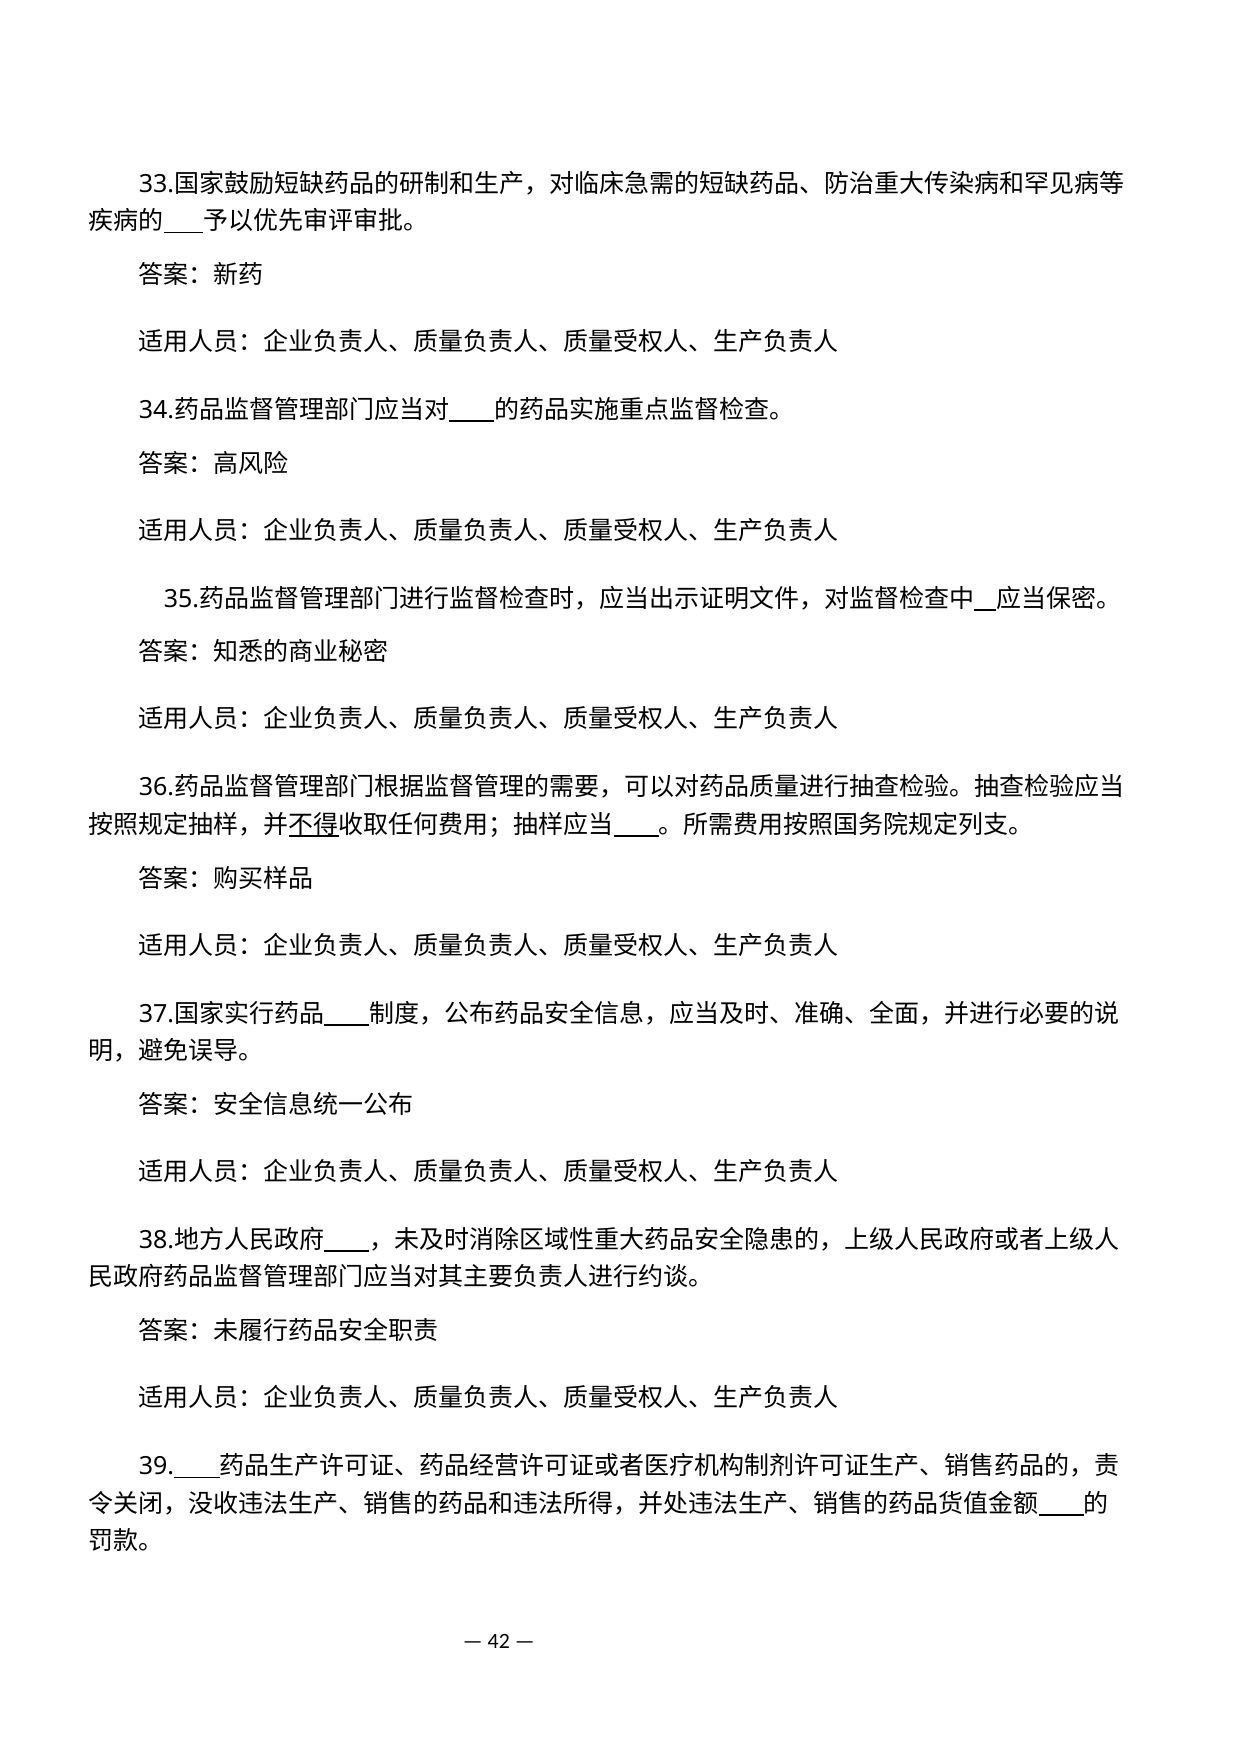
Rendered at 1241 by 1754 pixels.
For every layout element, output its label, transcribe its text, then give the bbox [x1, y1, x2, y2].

text 答案：新药 [89, 253, 1126, 291]
text 适用人员：企业负责人、质量负责人、质量受权人、生产负责人 [89, 911, 1137, 976]
text 答案：知悉的商业秘密 [89, 631, 1126, 668]
text 适用人员：企业负责人、质量负责人、质量受权人、生产负责人 [89, 1137, 1137, 1202]
text 38.地方人民政府 ，未及时消除区域性重大药品安全隐患的，上级人民政府或者上级人民政府药品监督管理部门应当对其主要负责人进行约谈。 [89, 1218, 1126, 1293]
text 答案：未履行药品安全职责 [89, 1309, 1126, 1347]
text 答案：安全信息统一公布 [89, 1083, 1126, 1121]
text 答案：购买样品 [89, 857, 1126, 894]
text 35.药品监督管理部门进行监督检查时，应当出示证明文件，对监督检查中 应当保密。 [114, 577, 1126, 614]
text 适用人员：企业负责人、质量负责人、质量受权人、生产负责人 [89, 496, 1137, 561]
text 39. 药品生产许可证、药品经营许可证或者医疗机构制剂许可证生产、销售药品的，责令关闭，没收违法生产、销售的药品和违法所得，并处违法生产、销售的药品货值金额 的罚款。 [89, 1444, 1126, 1557]
text 34.药品监督管理部门应当对 的药品实施重点监督检查。 [89, 388, 1126, 426]
text 适用人员：企业负责人、质量负责人、质量受权人、生产负责人 [89, 684, 1137, 749]
text 36.药品监督管理部门根据监督管理的需要，可以对药品质量进行抽查检验。抽查检验应当按照规定抽样，并不得收取任何费用；抽样应当 。所需费用按照国务院规定列支。 [89, 766, 1126, 841]
text 适用人员：企业负责人、质量负责人、质量受权人、生产负责人 [89, 1363, 1137, 1428]
text 答案：高风险 [89, 442, 1126, 479]
text 37.国家实行药品 制度，公布药品安全信息，应当及时、准确、全面，并进行必要的说明，避免误导。 [89, 992, 1126, 1067]
text 适用人员：企业负责人、质量负责人、质量受权人、生产负责人 [89, 307, 1137, 372]
text 33.国家鼓励短缺药品的研制和生产，对临床急需的短缺药品、防治重大传染病和罕见病等疾病的 予以优先审评审批。 [89, 162, 1126, 237]
